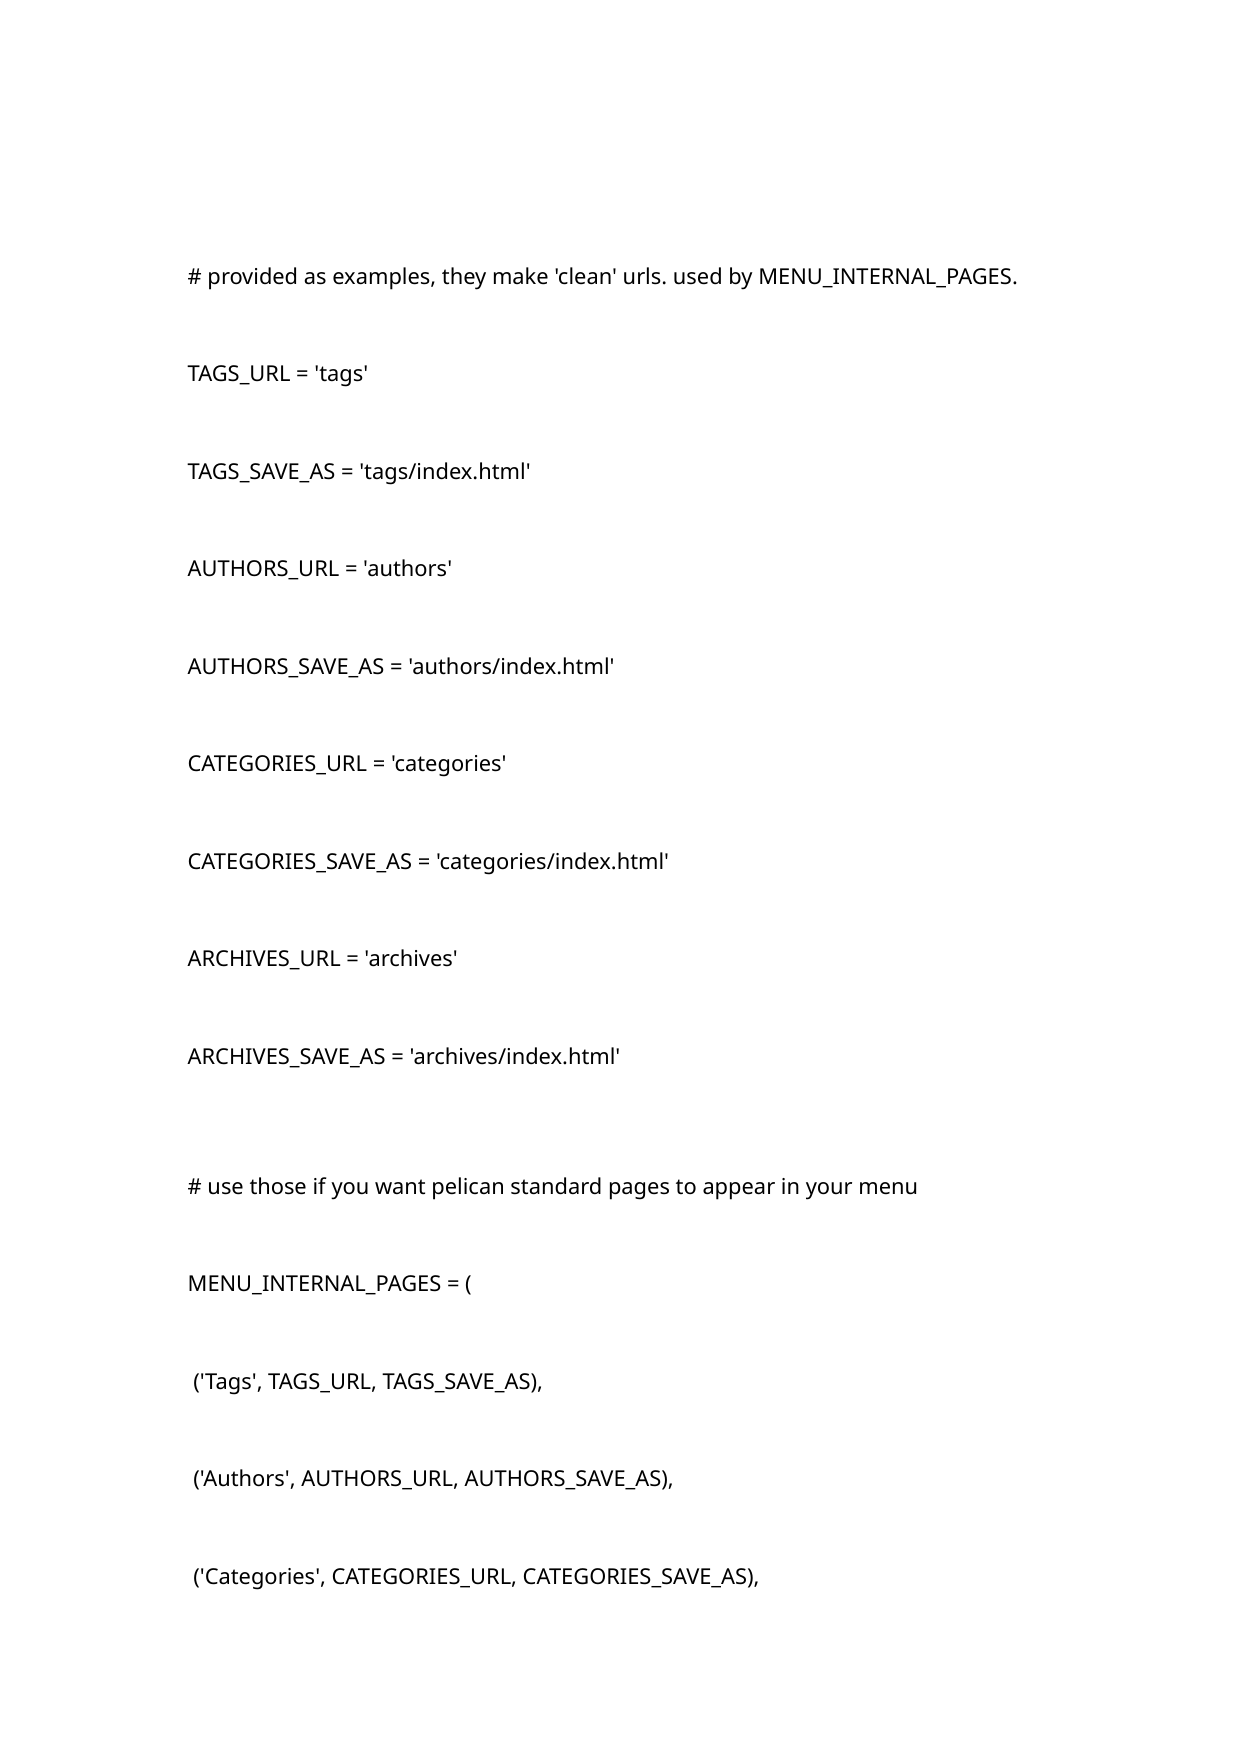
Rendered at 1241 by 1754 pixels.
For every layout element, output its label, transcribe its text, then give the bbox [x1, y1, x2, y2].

text ARCHIVES_SAVE_AS = 'archives/index.html' [187, 1039, 1053, 1072]
text # use those if you want pelican standard pages to appear in your menu [187, 1169, 1053, 1202]
text AUTHORS_SAVE_AS = 'authors/index.html' [187, 649, 1053, 682]
text MENU_INTERNAL_PAGES = ( [187, 1267, 1053, 1299]
text ('Categories', CATEGORIES_URL, CATEGORIES_SAVE_AS), [187, 1559, 1053, 1592]
text # provided as examples, they make 'clean' urls. used by MENU_INTERNAL_PAGES. [187, 259, 1053, 292]
text AUTHORS_URL = 'authors' [187, 552, 1053, 584]
text TAGS_SAVE_AS = 'tags/index.html' [187, 454, 1053, 487]
text ('Authors', AUTHORS_URL, AUTHORS_SAVE_AS), [187, 1462, 1053, 1494]
text CATEGORIES_URL = 'categories' [187, 747, 1053, 779]
text TAGS_URL = 'tags' [187, 357, 1053, 389]
text CATEGORIES_SAVE_AS = 'categories/index.html' [187, 844, 1053, 877]
text ('Tags', TAGS_URL, TAGS_SAVE_AS), [187, 1364, 1053, 1397]
text ARCHIVES_URL = 'archives' [187, 942, 1053, 974]
